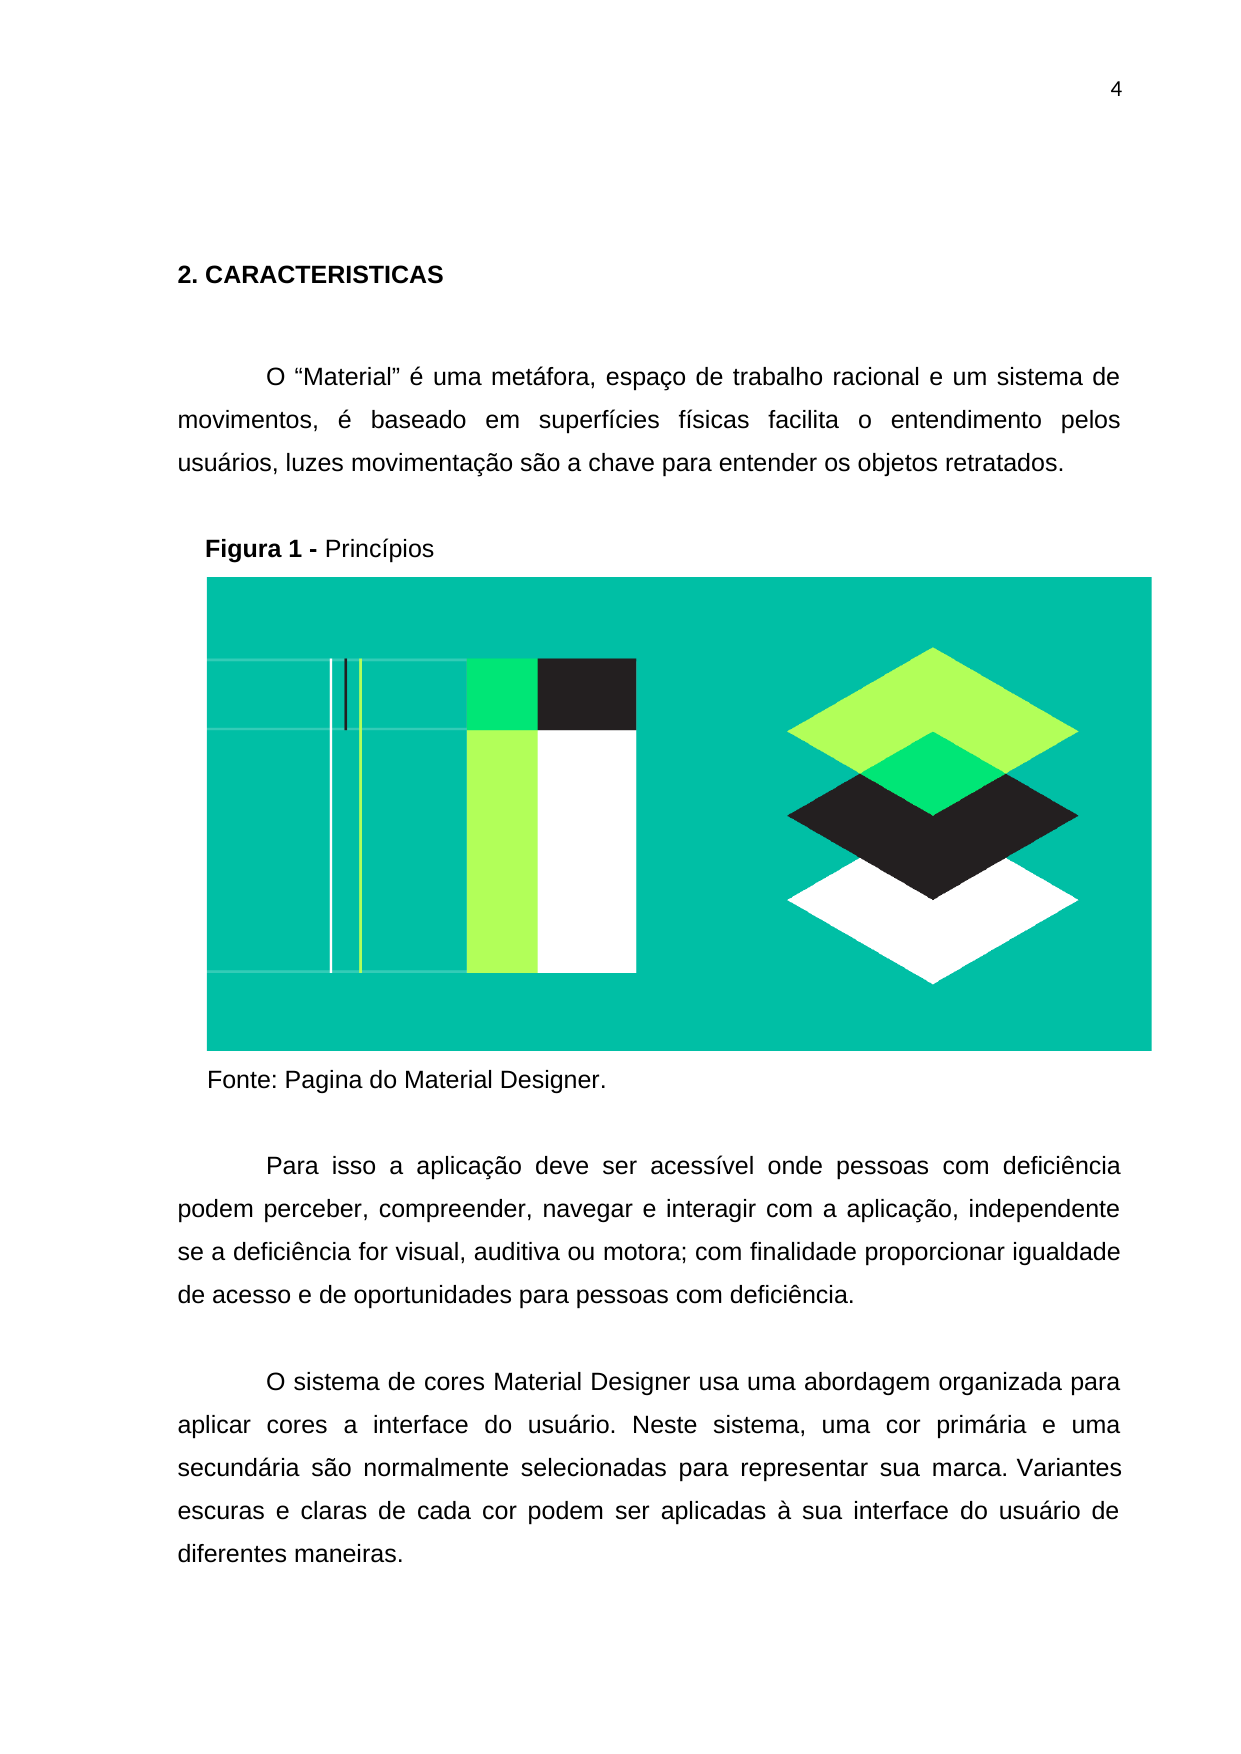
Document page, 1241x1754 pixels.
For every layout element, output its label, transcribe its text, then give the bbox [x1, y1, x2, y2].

text O sistema de cores Material Designer usa uma abordagem organizada para aplicar cores a interface do usuário. Neste sistema, uma cor primária e uma secundária são normalmente selecionadas para representar sua marca. Variantes escuras e claras de cada cor podem ser aplicadas à sua interface do usuário de diferentes maneiras. [177, 1367, 1122, 1568]
text Figura 1 - Princípios [177, 534, 1122, 563]
picture [206, 577, 1152, 1051]
subtitle 2. CARACTERISTICAS [177, 260, 1122, 288]
text Para isso a aplicação deve ser acessível onde pessoas com deficiência podem perceber, compreender, navegar e interagir com a aplicação, independente se a deficiência for visual, auditiva ou motora; com finalidade proporcionar igualdade de acesso e de oportunidades para pessoas com deficiência. [177, 1151, 1122, 1309]
text Fonte: Pagina do Material Designer. [177, 1065, 1122, 1093]
text O “Material” é uma metáfora, espaço de trabalho racional e um sistema de movimentos, é baseado em superfícies físicas facilita o entendimento pelos usuários, luzes movimentação são a chave para entender os objetos retratados. [177, 362, 1122, 477]
